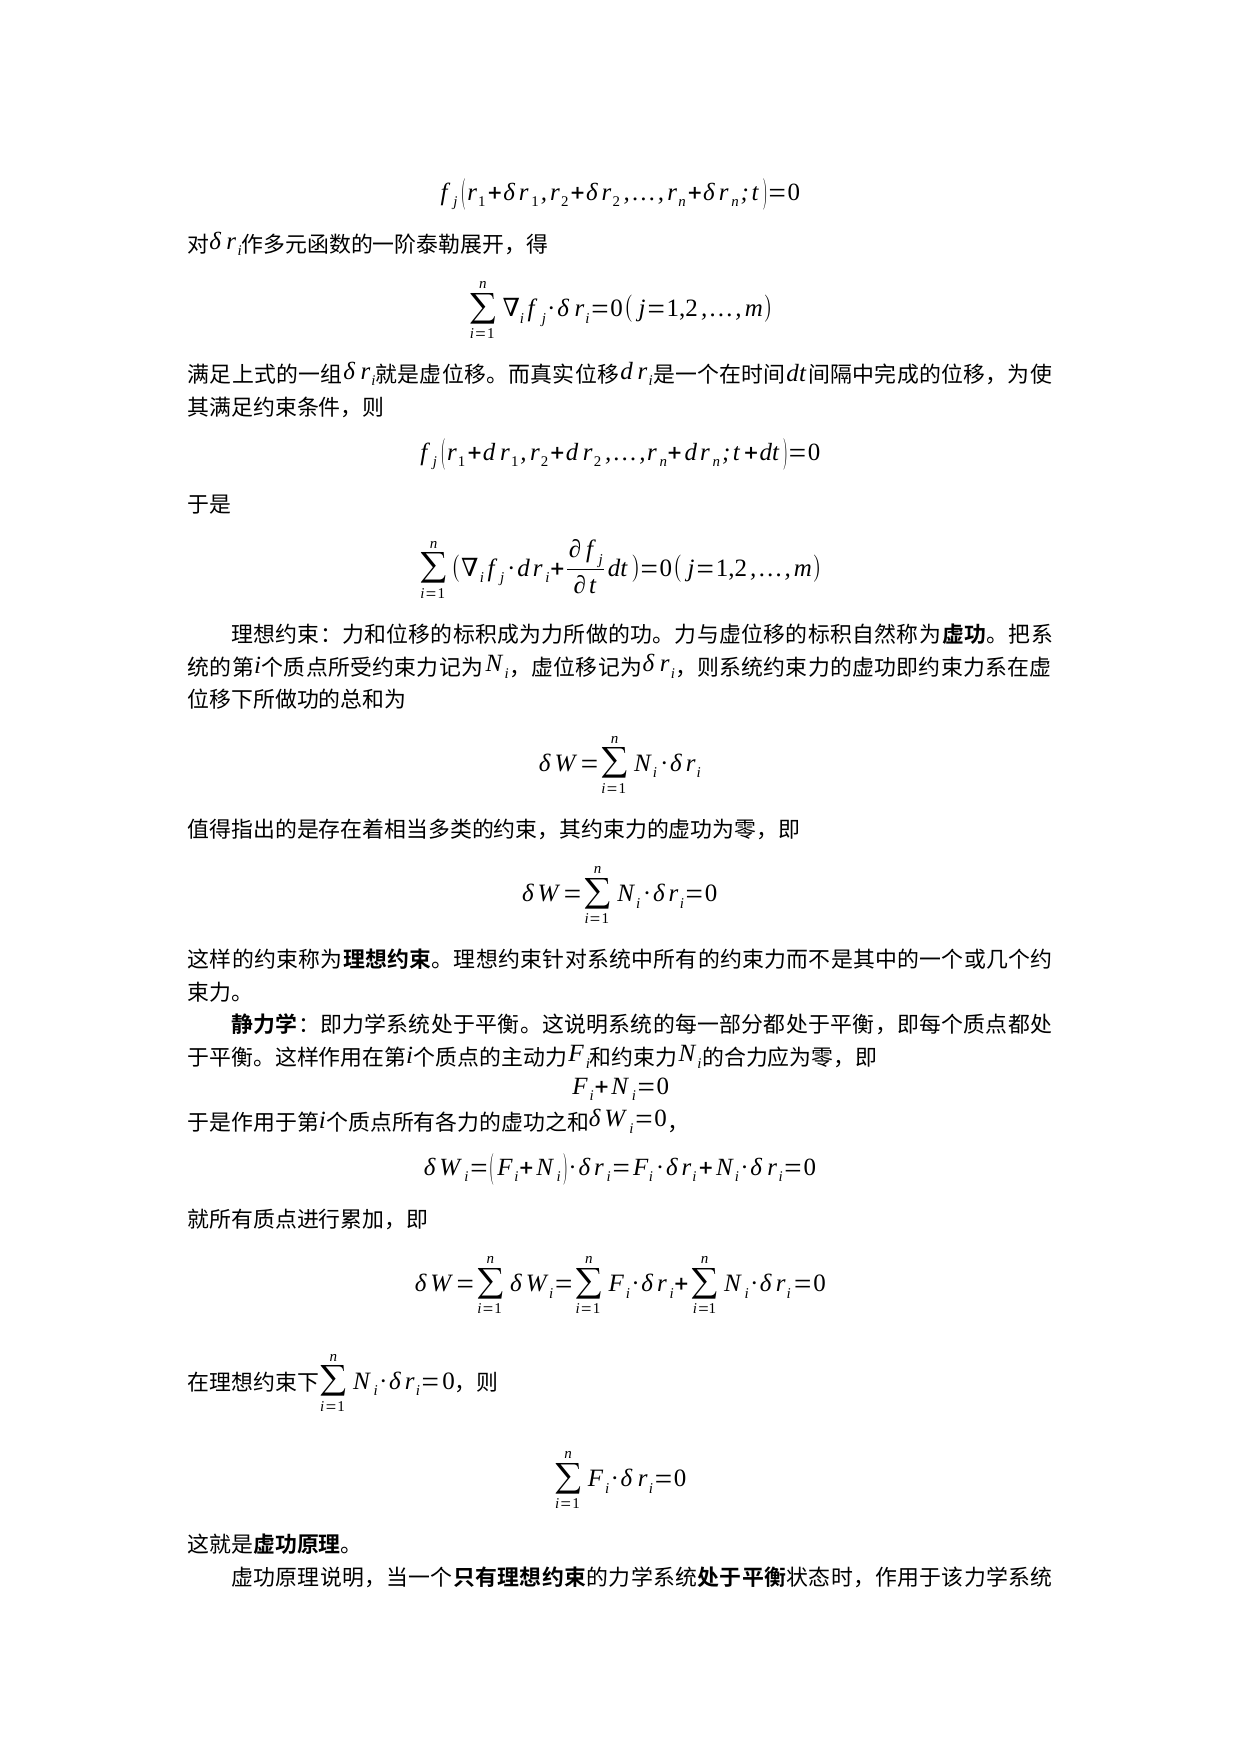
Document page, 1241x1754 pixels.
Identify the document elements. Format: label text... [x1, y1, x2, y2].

text 理想约束：力和位移的标积成为力所做的功。力与虚位移的标积自然称为虚功。把系统的第个质点所受约束力记为，虚位移记为，则系统约束力的虚功即约束力系在虚位移下所做功的总和为 [187, 617, 1053, 714]
text 于是 [187, 487, 1053, 519]
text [187, 1559, 1053, 1592]
text 静力学：即力学系统处于平衡。这说明系统的每一部分都处于平衡，即每个质点都处于平衡。这样作用在第个质点的主动力和约束力的合力应为零，即 [187, 1007, 1053, 1072]
text 这样的约束称为理想约束。理想约束针对系统中所有的约束力而不是其中的一个或几个约束力。 [187, 942, 1053, 1007]
text 满足上式的一组就是虚位移。而真实位移是一个在时间间隔中完成的位移，为使其满足约束条件，则 [187, 357, 1053, 422]
text 就所有质点进行累加，即 [187, 1202, 1053, 1234]
text 在理想约束下，则 [187, 1332, 1053, 1429]
text 这就是虚功原理。 [187, 1527, 1053, 1559]
text 对作多元函数的一阶泰勒展开，得 [187, 227, 1053, 259]
text 值得指出的是存在着相当多类的约束，其约束力的虚功为零，即 [187, 812, 1053, 844]
text 于是作用于第个质点所有各力的虚功之和， [187, 1104, 1053, 1137]
